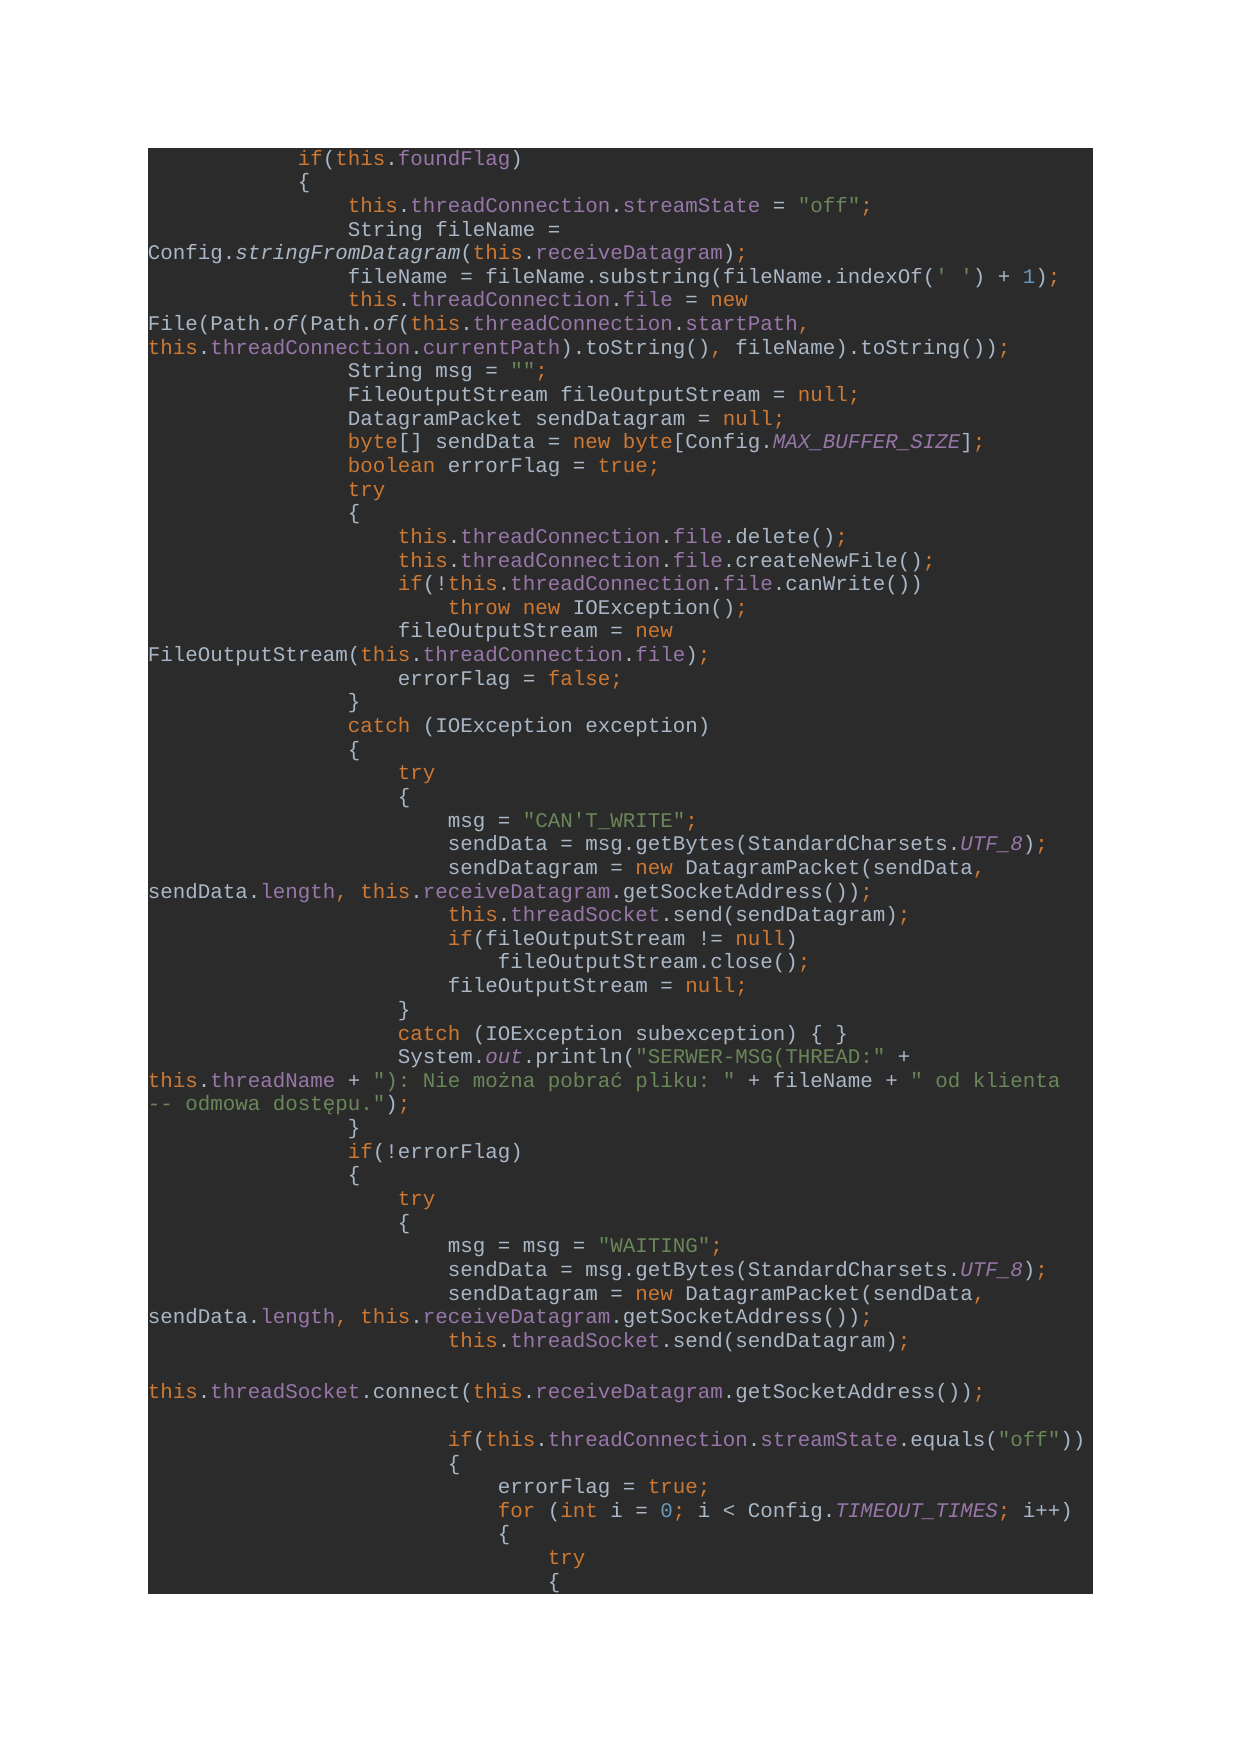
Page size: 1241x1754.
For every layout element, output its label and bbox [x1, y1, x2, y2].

text [148, 148, 1093, 1594]
